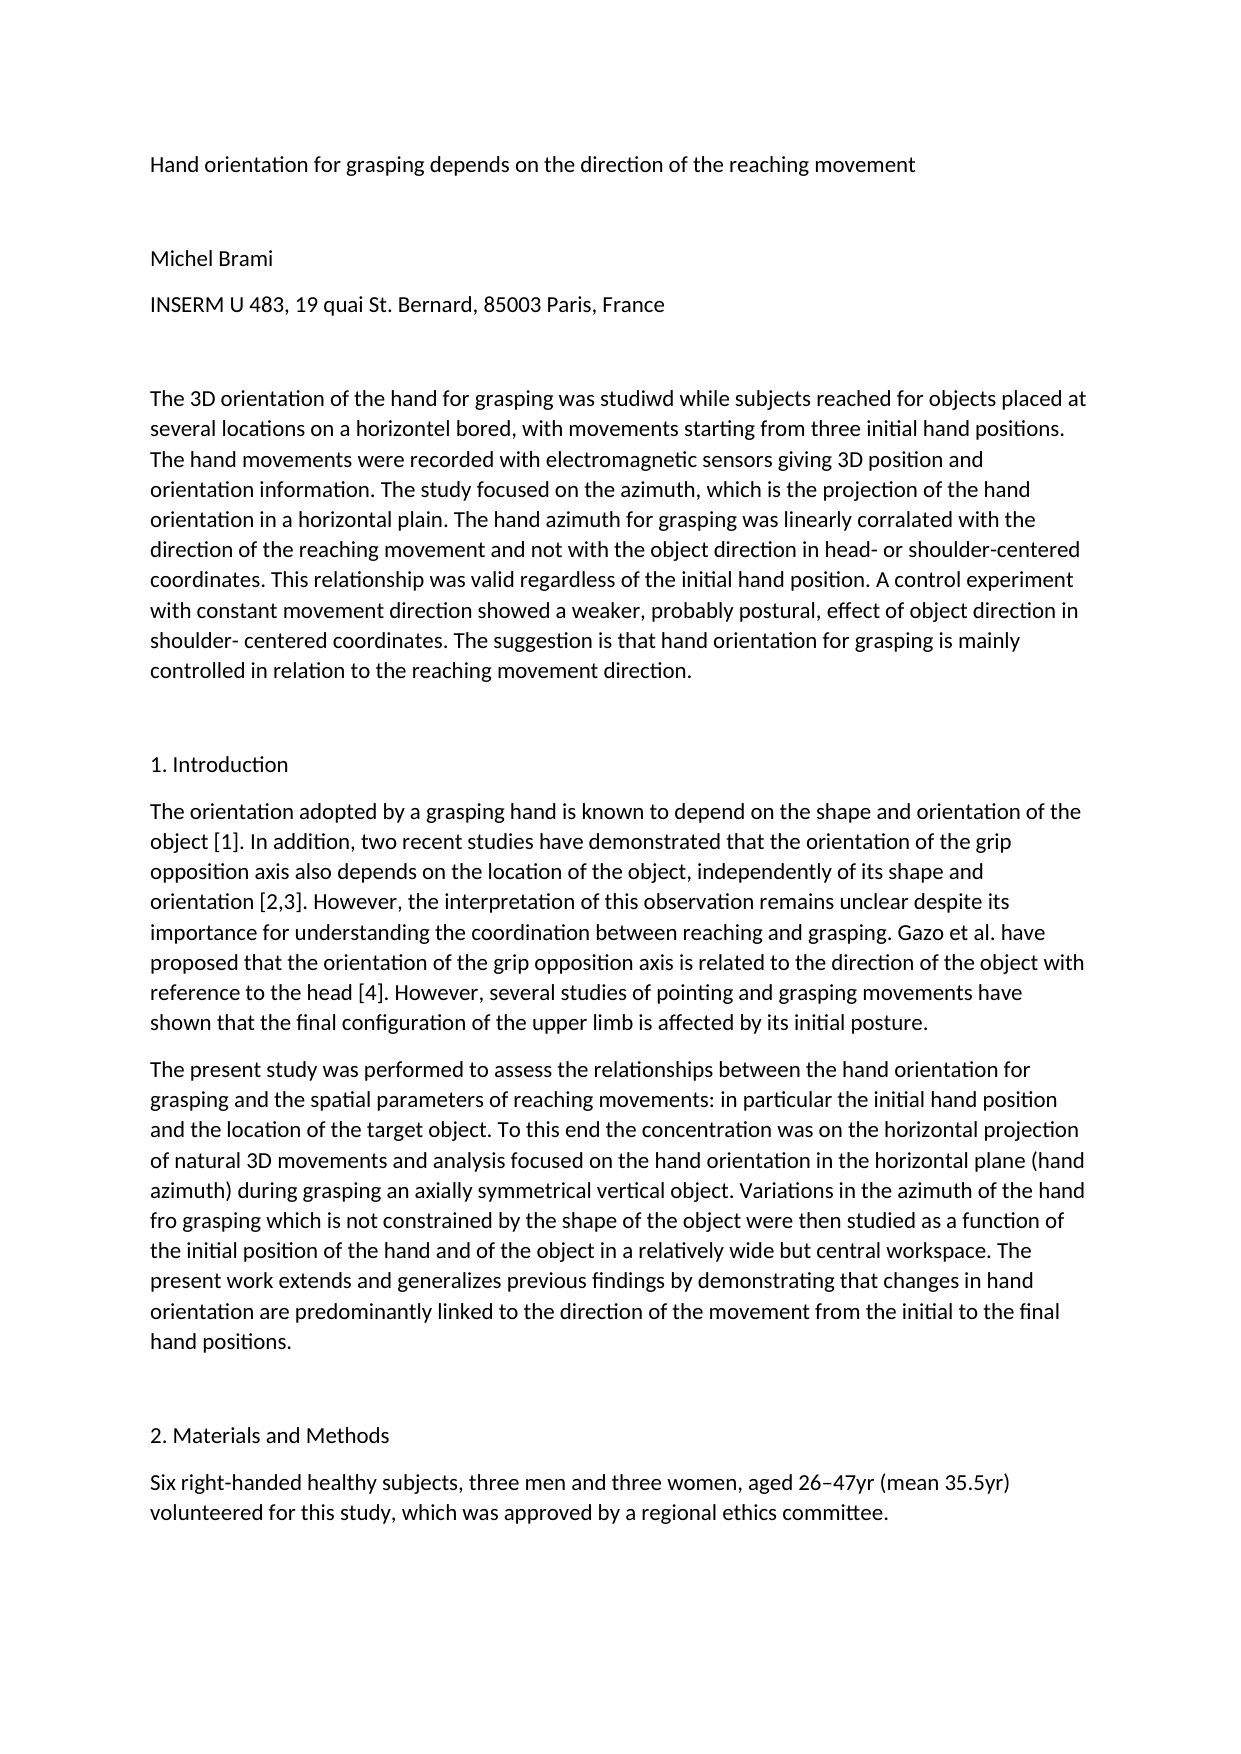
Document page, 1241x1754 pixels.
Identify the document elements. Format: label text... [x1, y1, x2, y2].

text 1. Introduction [150, 750, 1090, 778]
text The orientation adopted by a grasping hand is known to depend on the shape and orientation of the object [1]. In addition, two recent studies have demonstrated that the orientation of the grip opposition axis also depends on the location of the object, independently of its shape and orientation [2,3]. However, the interpretation of this observation remains unclear despite its importance for understanding the coordination between reaching and grasping. Gazo et al. have proposed that the orientation of the grip opposition axis is related to the direction of the object with reference to the head [4]. However, several studies of pointing and grasping movements have shown that the final configuration of the upper limb is affected by its initial posture. [150, 797, 1090, 1036]
text INSERM U 483, 19 quai St. Bernard, 85003 Paris, France [150, 291, 1090, 319]
text The 3D orientation of the hand for grasping was studiwd while subjects reached for objects placed at several locations on a horizontel bored, with movements starting from three initial hand positions. The hand movements were recorded with electromagnetic sensors giving 3D position and orientation information. The study focused on the azimuth, which is the projection of the hand orientation in a horizontal plain. The hand azimuth for grasping was linearly corralated with the direction of the reaching movement and not with the object direction in head- or shoulder-centered coordinates. This relationship was valid regardless of the initial hand position. A control experiment with constant movement direction showed a weaker, probably postural, effect of object direction in shoulder- centered coordinates. The suggestion is that hand orientation for grasping is mainly controlled in relation to the reaching movement direction. [150, 384, 1090, 684]
text Michel Brami [150, 244, 1090, 272]
text 2. Materials and Methods [150, 1421, 1090, 1449]
text Hand orientation for grasping depends on the direction of the reaching movement [150, 150, 1090, 178]
text Six right-handed healthy subjects, three men and three women, aged 26–47yr (mean 35.5yr) volunteered for this study, which was approved by a regional ethics committee. [150, 1468, 1090, 1526]
text The present study was performed to assess the relationships between the hand orientation for grasping and the spatial parameters of reaching movements: in particular the initial hand position and the location of the target object. To this end the concentration was on the horizontal projection of natural 3D movements and analysis focused on the hand orientation in the horizontal plane (hand azimuth) during grasping an axially symmetrical vertical object. Variations in the azimuth of the hand fro grasping which is not constrained by the shape of the object were then studied as a function of the initial position of the hand and of the object in a relatively wide but central workspace. The present work extends and generalizes previous findings by demonstrating that changes in hand orientation are predominantly linked to the direction of the movement from the initial to the final hand positions. [150, 1055, 1090, 1355]
